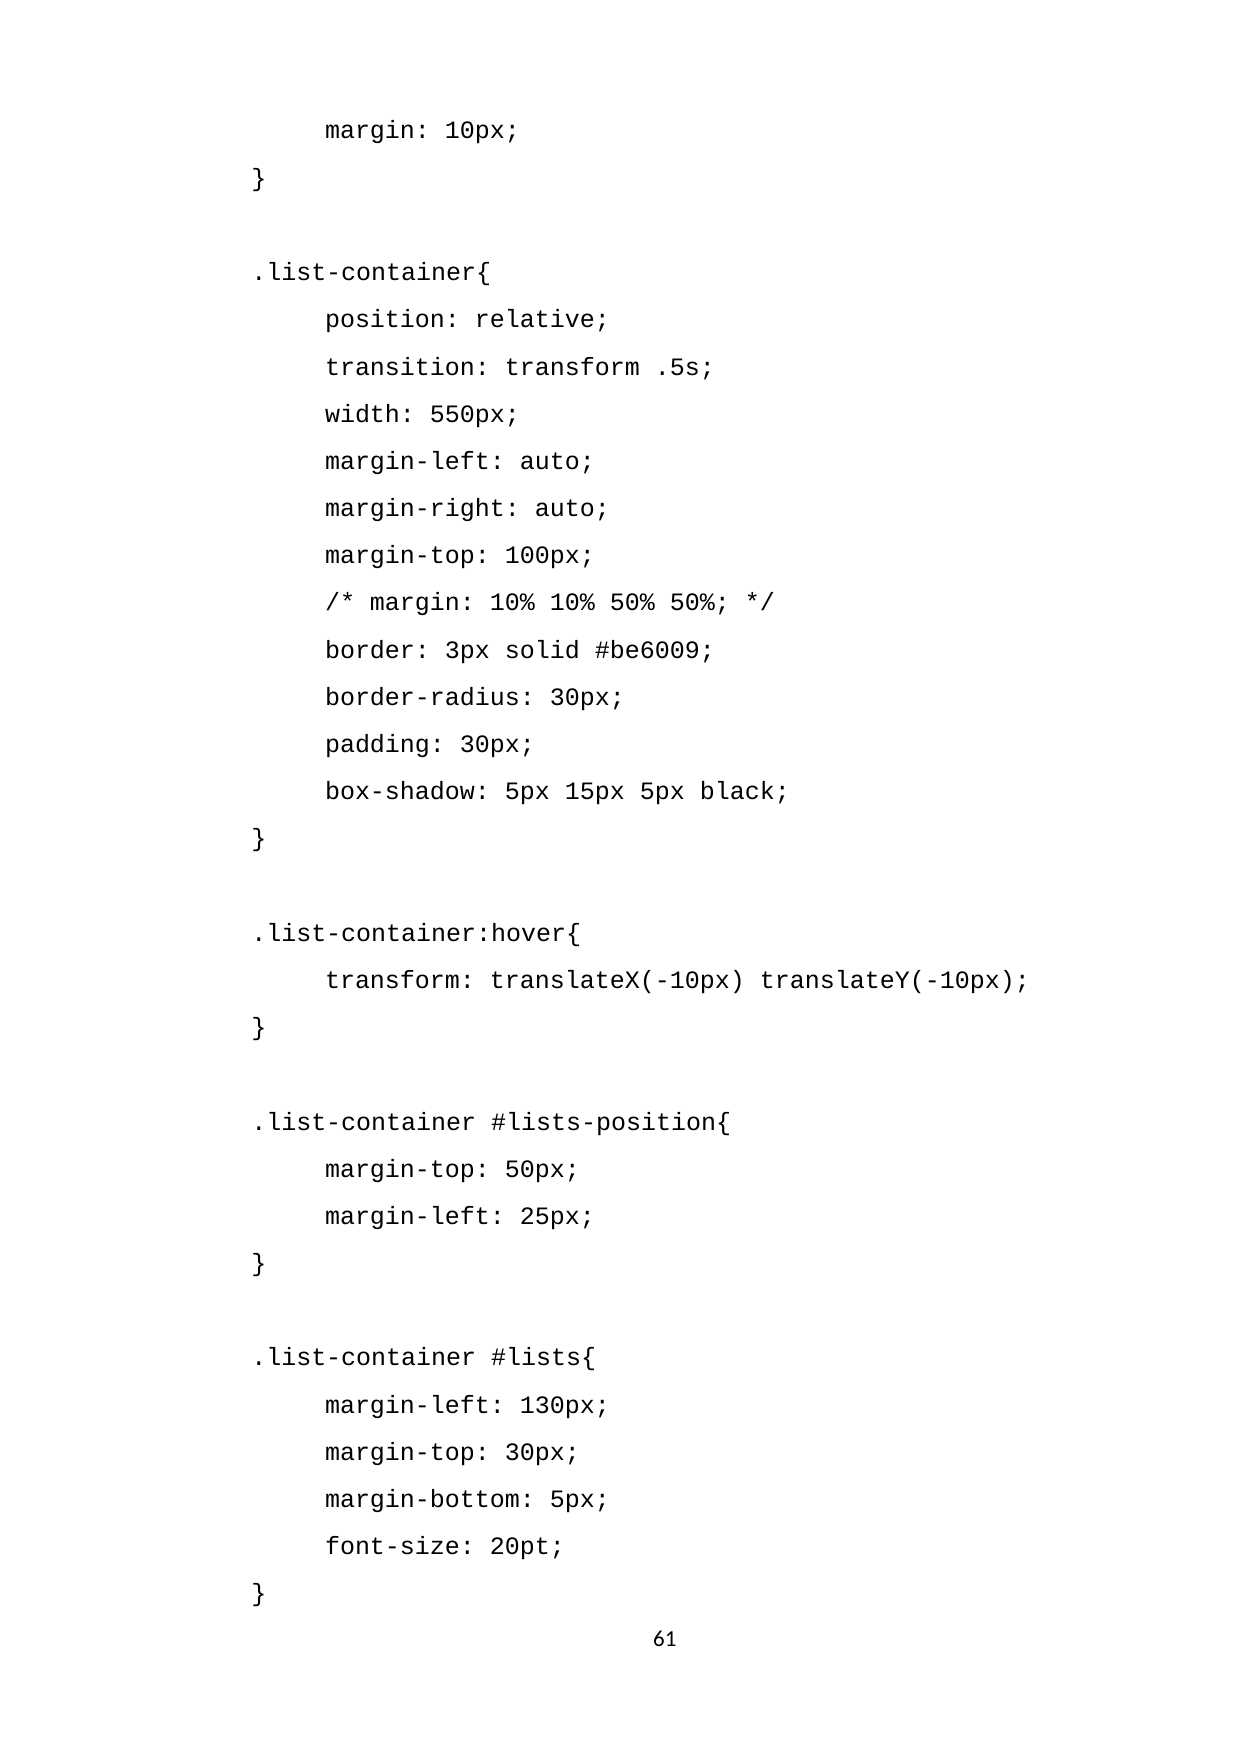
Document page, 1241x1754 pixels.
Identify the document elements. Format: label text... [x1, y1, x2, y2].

text } [251, 826, 1152, 854]
text margin-left: auto; [251, 448, 1152, 477]
text padding: 30px; [251, 732, 1152, 760]
text width: 550px; [251, 401, 1152, 429]
text border-radius: 30px; [251, 684, 1152, 713]
text position: relative; [251, 307, 1152, 335]
text .list-container{ [251, 260, 1152, 288]
text transform: translateX(-10px) translateY(-10px); [251, 967, 1152, 996]
text border: 3px solid #be6009; [251, 637, 1152, 666]
text .list-container #lists-position{ [251, 1109, 1152, 1137]
text box-shadow: 5px 15px 5px black; [251, 779, 1152, 807]
text margin-right: auto; [251, 496, 1152, 524]
text margin-bottom: 5px; [251, 1487, 1152, 1515]
text font-size: 20pt; [251, 1534, 1152, 1562]
text /* margin: 10% 10% 50% 50%; */ [251, 590, 1152, 618]
text .list-container:hover{ [251, 920, 1152, 949]
text transition: transform .5s; [251, 354, 1152, 382]
text } [251, 1581, 1152, 1609]
text margin-left: 130px; [251, 1392, 1152, 1421]
text margin-top: 30px; [251, 1439, 1152, 1468]
text .list-container #lists{ [251, 1345, 1152, 1373]
text margin-top: 50px; [251, 1156, 1152, 1184]
text margin-left: 25px; [251, 1203, 1152, 1232]
text margin: 10px; [251, 118, 1152, 146]
text margin-top: 100px; [251, 543, 1152, 571]
text } [251, 1015, 1152, 1043]
text } [251, 1251, 1152, 1279]
text } [251, 165, 1152, 194]
